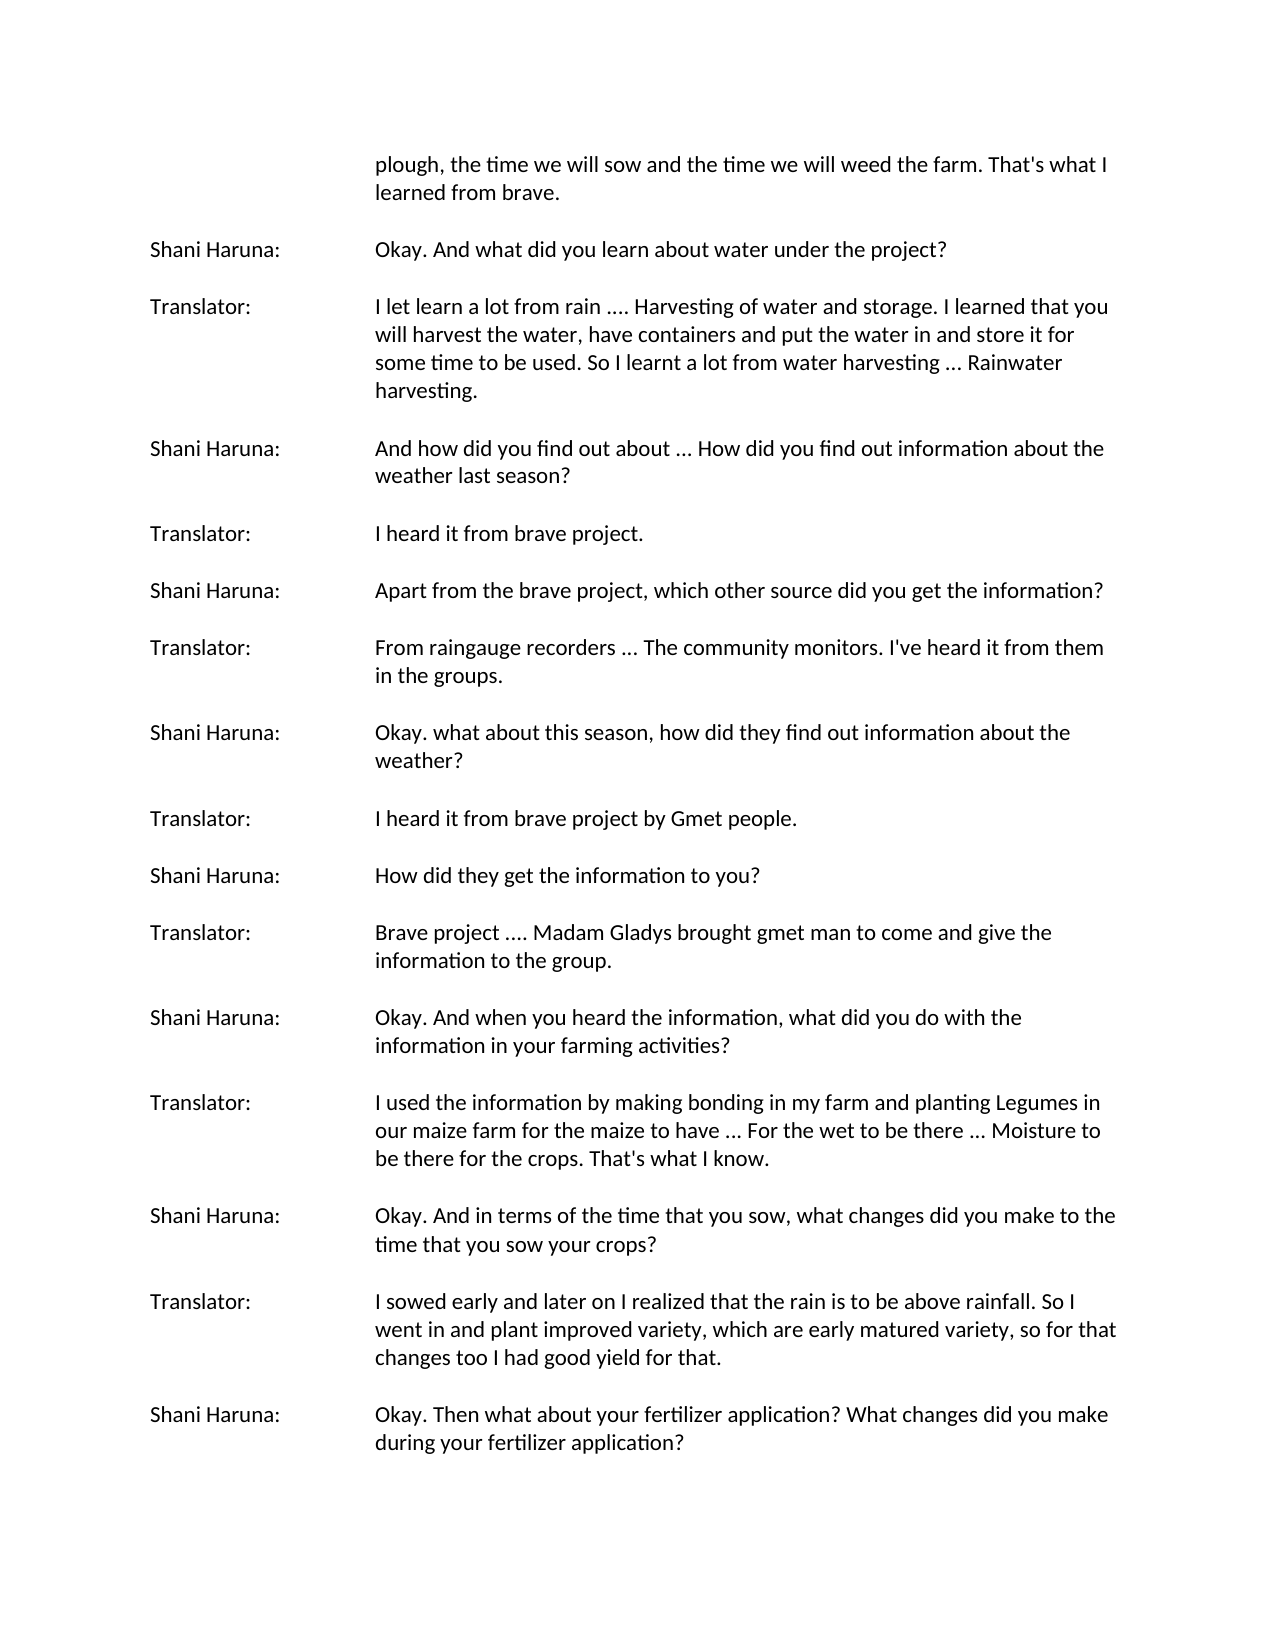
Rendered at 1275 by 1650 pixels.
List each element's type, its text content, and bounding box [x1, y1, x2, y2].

text Translator: Brave project .... Madam Gladys brought gmet man to come and give the information to the group. [150, 918, 1125, 974]
text Shani Haruna: Okay. what about this season, how did they find out information about the weather? [150, 718, 1125, 774]
text Shani Haruna: Apart from the brave project, which other source did you get the information? [150, 576, 1125, 604]
text Translator: I sowed early and later on I realized that the rain is to be above rainfall. So I went in and plant improved variety, which are early matured variety, so for that changes too I had good yield for that. [150, 1287, 1125, 1371]
text Translator: I let learn a lot from rain .... Harvesting of water and storage. I learned that you will harvest the water, have containers and put the water in and store it for some time to be used. So I learnt a lot from water harvesting ... Rainwater harvesting. [150, 292, 1125, 404]
text Translator: From raingauge recorders ... The community monitors. I've heard it from them in the groups. [150, 633, 1125, 689]
text Shani Haruna: Okay. And what did you learn about water under the project? [150, 235, 1125, 263]
text Translator: I heard it from brave project by Gmet people. [150, 804, 1125, 832]
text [150, 150, 1125, 206]
text Shani Haruna: Okay. And in terms of the time that you sow, what changes did you make to the time that you sow your crops? [150, 1202, 1125, 1258]
text Translator: I heard it from brave project. [150, 519, 1125, 547]
text Shani Haruna: Okay. Then what about your fertilizer application? What changes did you make during your fertilizer application? [150, 1400, 1125, 1456]
text Shani Haruna: And how did you find out about ... How did you find out information about the weather last season? [150, 434, 1125, 490]
text Shani Haruna: How did they get the information to you? [150, 861, 1125, 889]
text Shani Haruna: Okay. And when you heard the information, what did you do with the information in your farming activities? [150, 1003, 1125, 1059]
text Translator: I used the information by making bonding in my farm and planting Legumes in our maize farm for the maize to have ... For the wet to be there ... Moisture to be there for the crops. That's what I know. [150, 1088, 1125, 1172]
